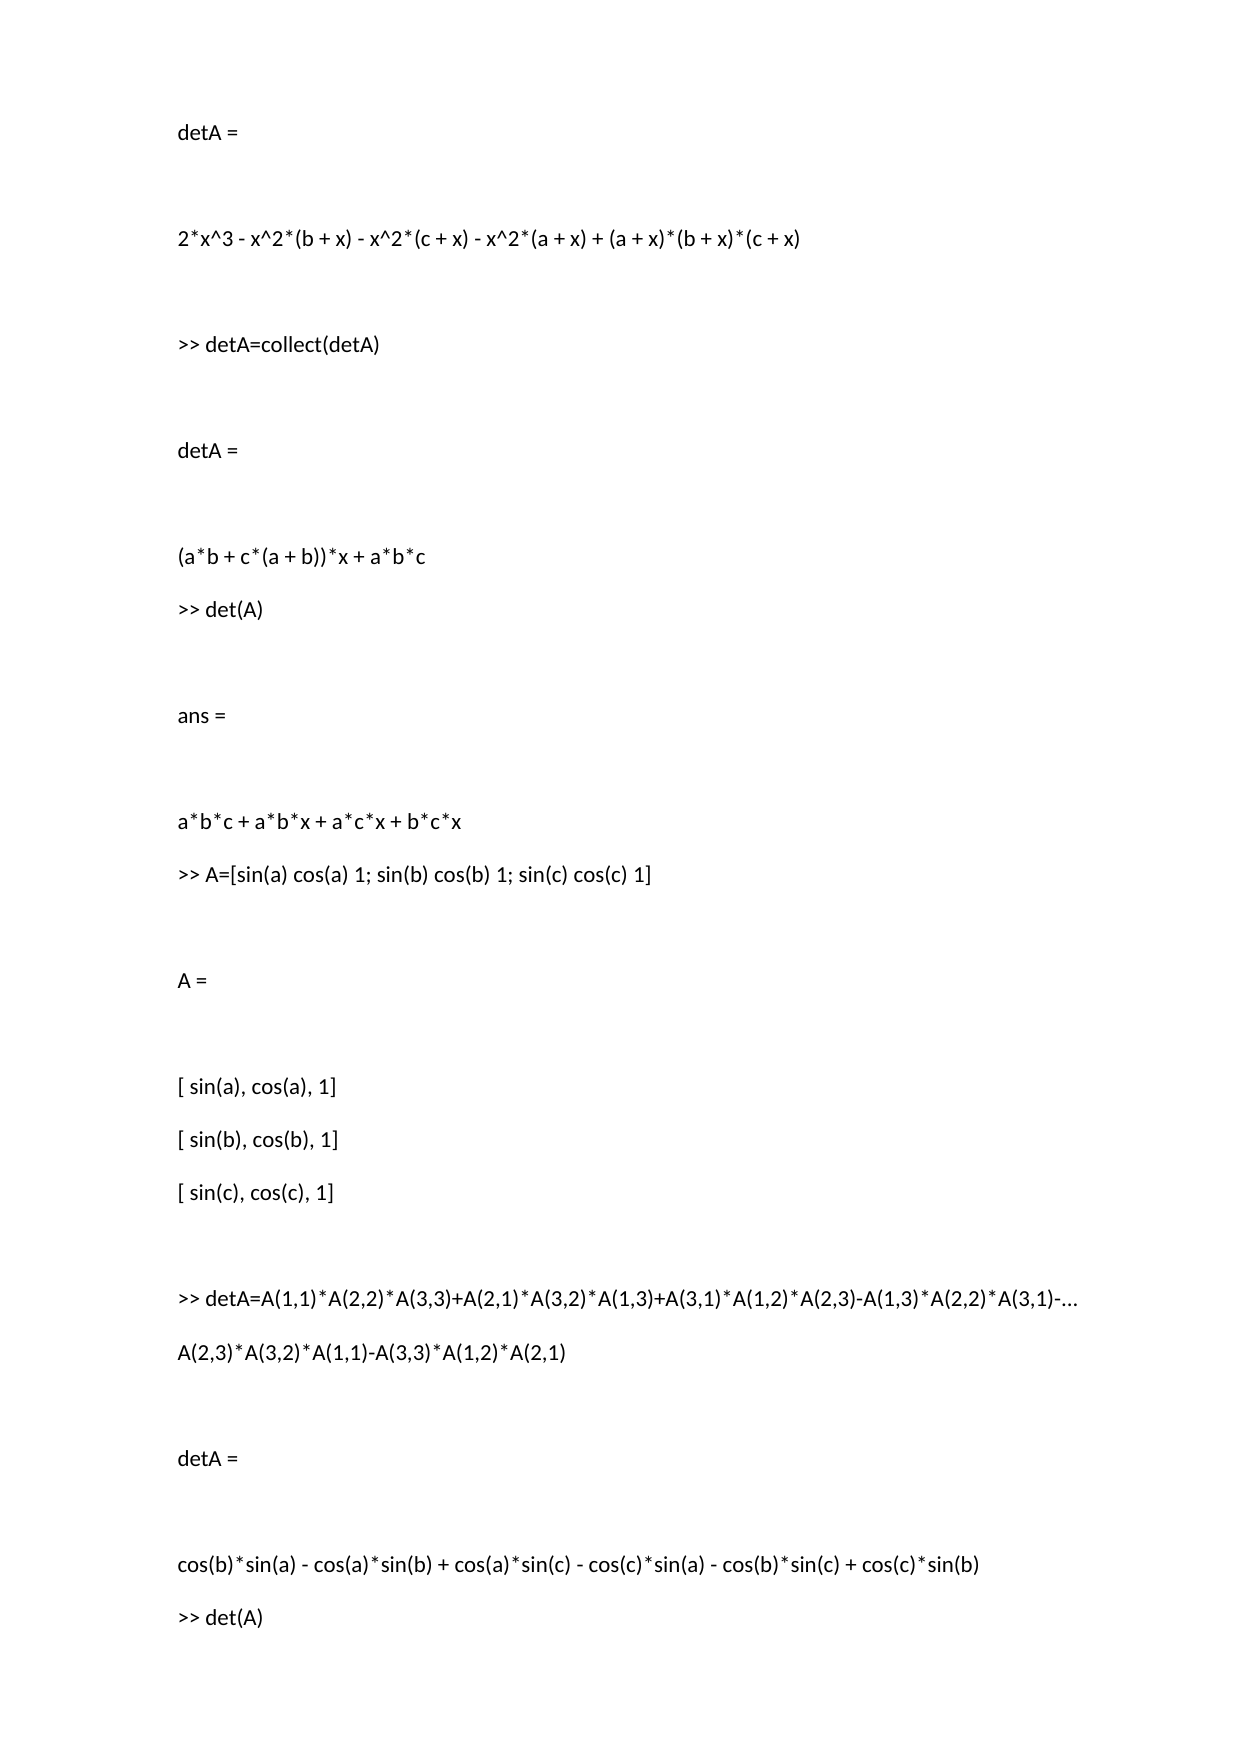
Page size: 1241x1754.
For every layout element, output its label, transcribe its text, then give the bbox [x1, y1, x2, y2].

text a*b*c + a*b*x + a*c*x + b*c*x [177, 807, 1152, 835]
text (a*b + c*(a + b))*x + a*b*c [177, 542, 1152, 570]
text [177, 1550, 1152, 1578]
text A(2,3)*A(3,2)*A(1,1)-A(3,3)*A(1,2)*A(2,1) [177, 1338, 1152, 1366]
text detA = [177, 1444, 1152, 1472]
text A = [177, 966, 1152, 994]
text >> detA=A(1,1)*A(2,2)*A(3,3)+A(2,1)*A(3,2)*A(1,3)+A(3,1)*A(1,2)*A(2,3)-A(1,3)*A(2,2)*A(3,1)-... [177, 1284, 1152, 1313]
text >> detA=collect(detA) [177, 330, 1152, 358]
text >> A=[sin(a) cos(a) 1; sin(b) cos(b) 1; sin(c) cos(c) 1] [177, 860, 1152, 888]
text 2*x^3 - x^2*(b + x) - x^2*(c + x) - x^2*(a + x) + (a + x)*(b + x)*(c + x) [177, 224, 1152, 252]
text [ sin(b), cos(b), 1] [177, 1126, 1152, 1153]
text detA = [177, 118, 1152, 146]
text [ sin(c), cos(c), 1] [177, 1178, 1152, 1207]
text [ sin(a), cos(a), 1] [177, 1072, 1152, 1101]
text >> det(A) [177, 595, 1152, 623]
text ans = [177, 701, 1152, 729]
text >> det(A) [177, 1603, 1152, 1631]
text detA = [177, 436, 1152, 464]
